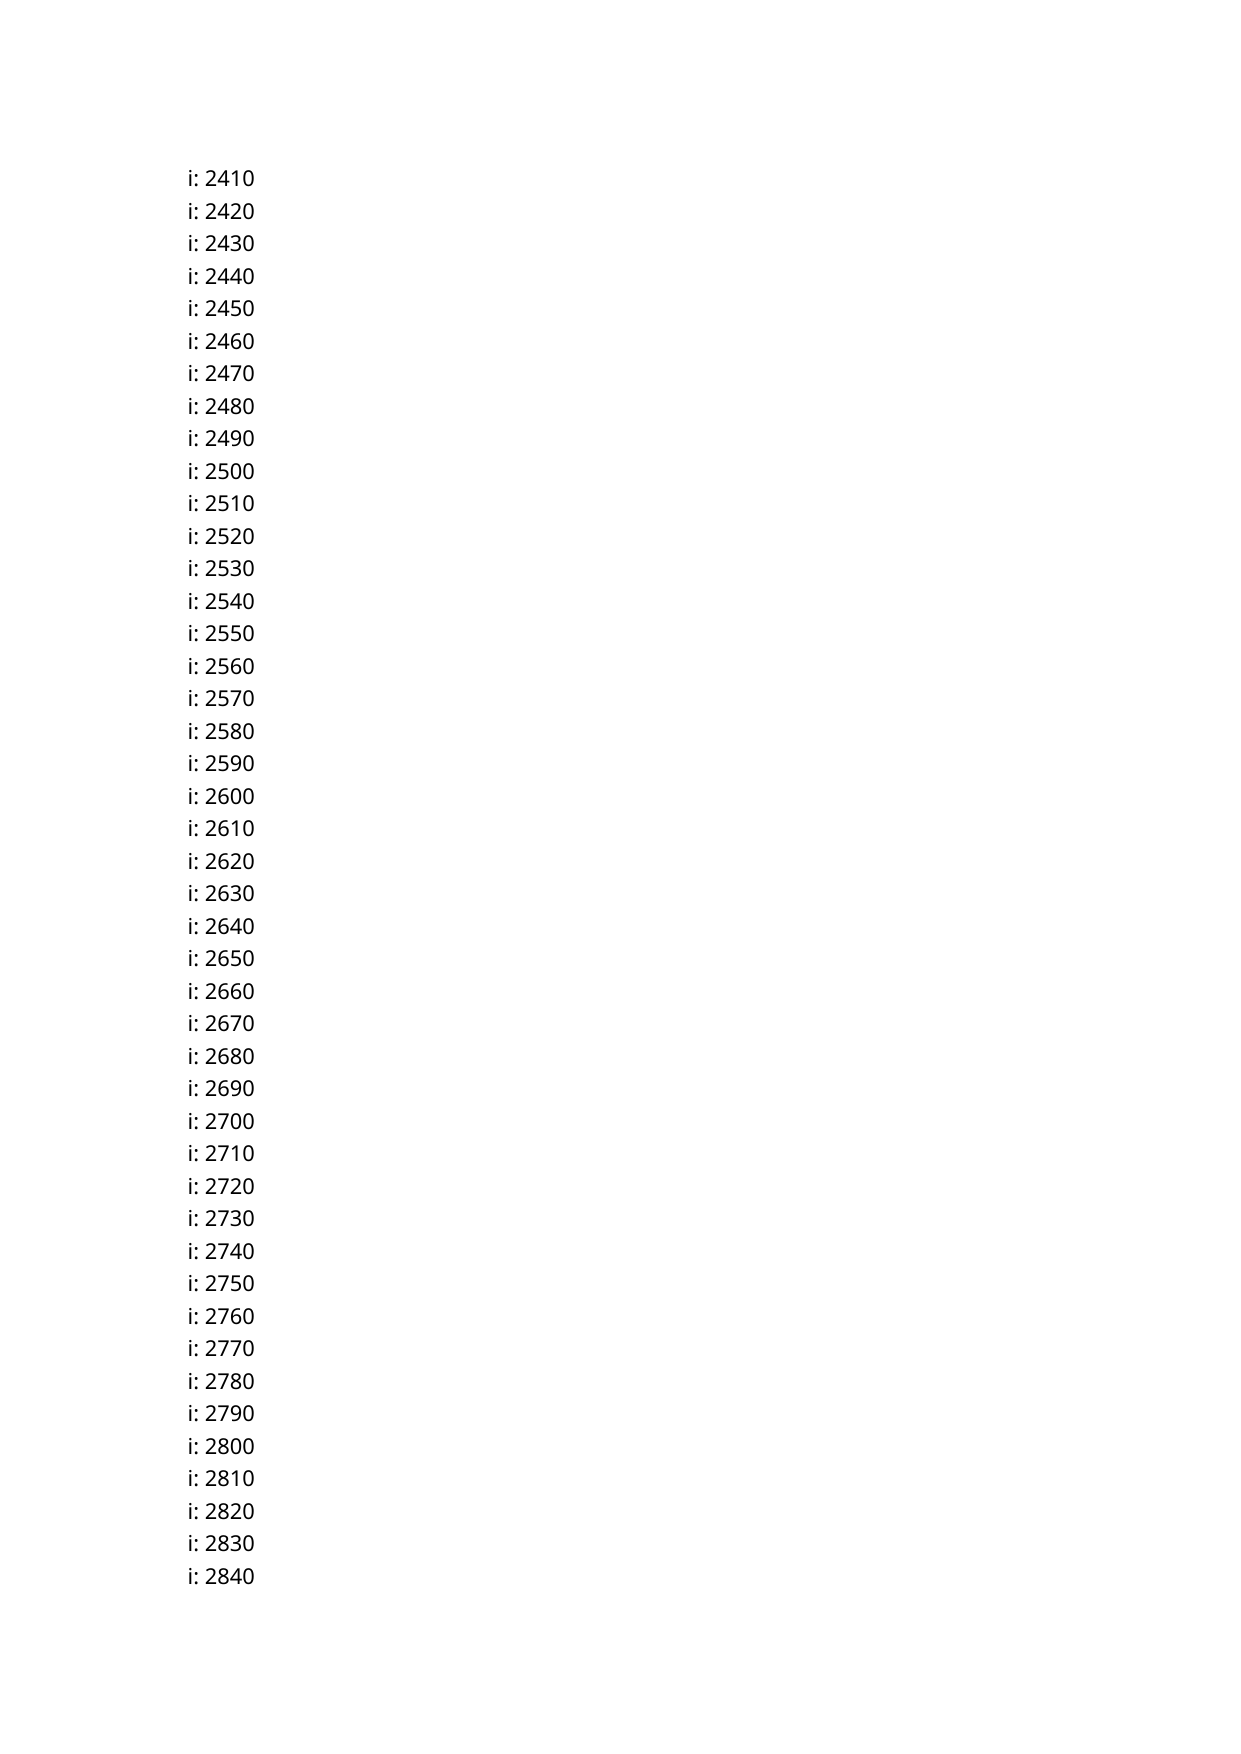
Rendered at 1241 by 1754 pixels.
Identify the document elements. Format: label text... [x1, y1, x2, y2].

text i: 2830 [187, 1527, 1053, 1559]
text i: 2820 [187, 1494, 1053, 1527]
text i: 2750 [187, 1267, 1053, 1299]
text i: 2450 [187, 292, 1053, 324]
text i: 2760 [187, 1299, 1053, 1332]
text i: 2710 [187, 1137, 1053, 1169]
text i: 2470 [187, 357, 1053, 389]
text i: 2590 [187, 747, 1053, 779]
text i: 2610 [187, 812, 1053, 844]
text i: 2840 [187, 1559, 1053, 1592]
text i: 2580 [187, 714, 1053, 747]
text i: 2660 [187, 974, 1053, 1007]
text i: 2680 [187, 1039, 1053, 1072]
text i: 2700 [187, 1104, 1053, 1137]
text i: 2510 [187, 487, 1053, 519]
text i: 2650 [187, 942, 1053, 974]
text i: 2560 [187, 649, 1053, 682]
text i: 2720 [187, 1169, 1053, 1202]
text i: 2780 [187, 1364, 1053, 1397]
text i: 2640 [187, 909, 1053, 942]
text i: 2530 [187, 552, 1053, 584]
text i: 2770 [187, 1332, 1053, 1364]
text i: 2490 [187, 422, 1053, 454]
text i: 2460 [187, 324, 1053, 357]
text i: 2440 [187, 259, 1053, 292]
text i: 2800 [187, 1429, 1053, 1462]
text i: 2730 [187, 1202, 1053, 1234]
text i: 2690 [187, 1072, 1053, 1104]
text i: 2670 [187, 1007, 1053, 1039]
text i: 2570 [187, 682, 1053, 714]
text i: 2520 [187, 519, 1053, 552]
text i: 2410 [187, 162, 1053, 194]
text i: 2740 [187, 1234, 1053, 1267]
text i: 2540 [187, 584, 1053, 617]
text i: 2550 [187, 617, 1053, 649]
text i: 2600 [187, 779, 1053, 812]
text i: 2790 [187, 1397, 1053, 1429]
text i: 2810 [187, 1462, 1053, 1494]
text i: 2480 [187, 389, 1053, 422]
text i: 2630 [187, 877, 1053, 909]
text i: 2430 [187, 227, 1053, 259]
text i: 2620 [187, 844, 1053, 877]
text i: 2420 [187, 194, 1053, 227]
text i: 2500 [187, 454, 1053, 487]
